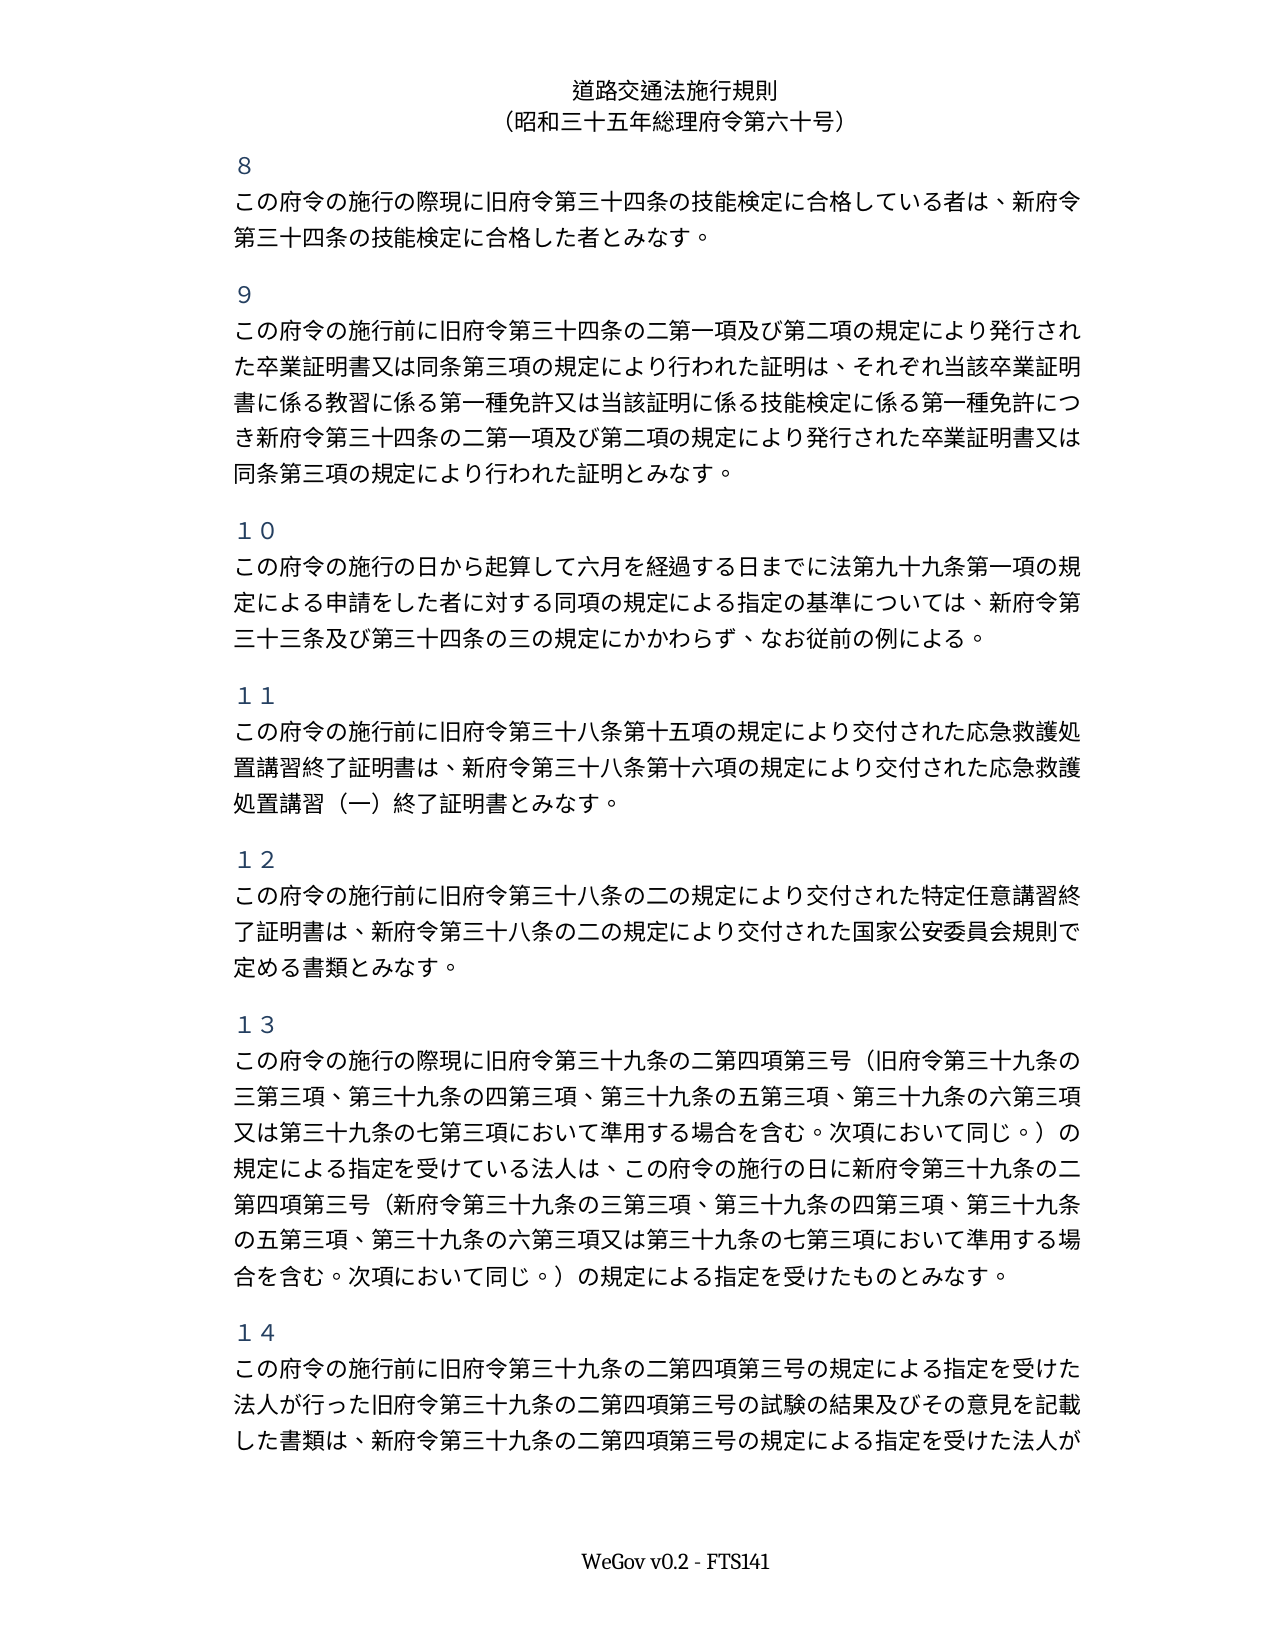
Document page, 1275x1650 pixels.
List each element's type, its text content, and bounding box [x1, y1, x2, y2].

subtitle １２ [233, 844, 1087, 876]
text この府令の施行の日から起算して六月を経過する日までに法第九十九条第一項の規定による申請をした者に対する同項の規定による指定の基準については、新府令第三十三条及び第三十四条の三の規定にかかわらず、なお従前の例による。 [233, 551, 1087, 654]
subtitle １３ [233, 1009, 1087, 1040]
subtitle １０ [233, 515, 1087, 546]
subtitle １４ [233, 1317, 1087, 1348]
subtitle １１ [233, 680, 1087, 711]
text この府令の施行前に旧府令第三十四条の二第一項及び第二項の規定により発行された卒業証明書又は同条第三項の規定により行われた証明は、それぞれ当該卒業証明書に係る教習に係る第一種免許又は当該証明に係る技能検定に係る第一種免許につき新府令第三十四条の二第一項及び第二項の規定により発行された卒業証明書又は同条第三項の規定により行われた証明とみなす。 [233, 314, 1087, 489]
text この府令の施行の際現に旧府令第三十九条の二第四項第三号（旧府令第三十九条の三第三項、第三十九条の四第三項、第三十九条の五第三項、第三十九条の六第三項又は第三十九条の七第三項において準用する場合を含む。次項において同じ。）の規定による指定を受けている法人は、この府令の施行の日に新府令第三十九条の二第四項第三号（新府令第三十九条の三第三項、第三十九条の四第三項、第三十九条の五第三項、第三十九条の六第三項又は第三十九条の七第三項において準用する場合を含む。次項において同じ。）の規定による指定を受けたものとみなす。 [233, 1045, 1087, 1292]
subtitle ８ [233, 150, 1087, 181]
text この府令の施行の際現に旧府令第三十四条の技能検定に合格している者は、新府令第三十四条の技能検定に合格した者とみなす。 [233, 186, 1087, 253]
text この府令の施行前に旧府令第三十八条第十五項の規定により交付された応急救護処置講習終了証明書は、新府令第三十八条第十六項の規定により交付された応急救護処置講習（一）終了証明書とみなす。 [233, 716, 1087, 819]
text この府令の施行前に旧府令第三十八条の二の規定により交付された特定任意講習終了証明書は、新府令第三十八条の二の規定により交付された国家公安委員会規則で定める書類とみなす。 [233, 880, 1087, 983]
subtitle ９ [233, 279, 1087, 310]
